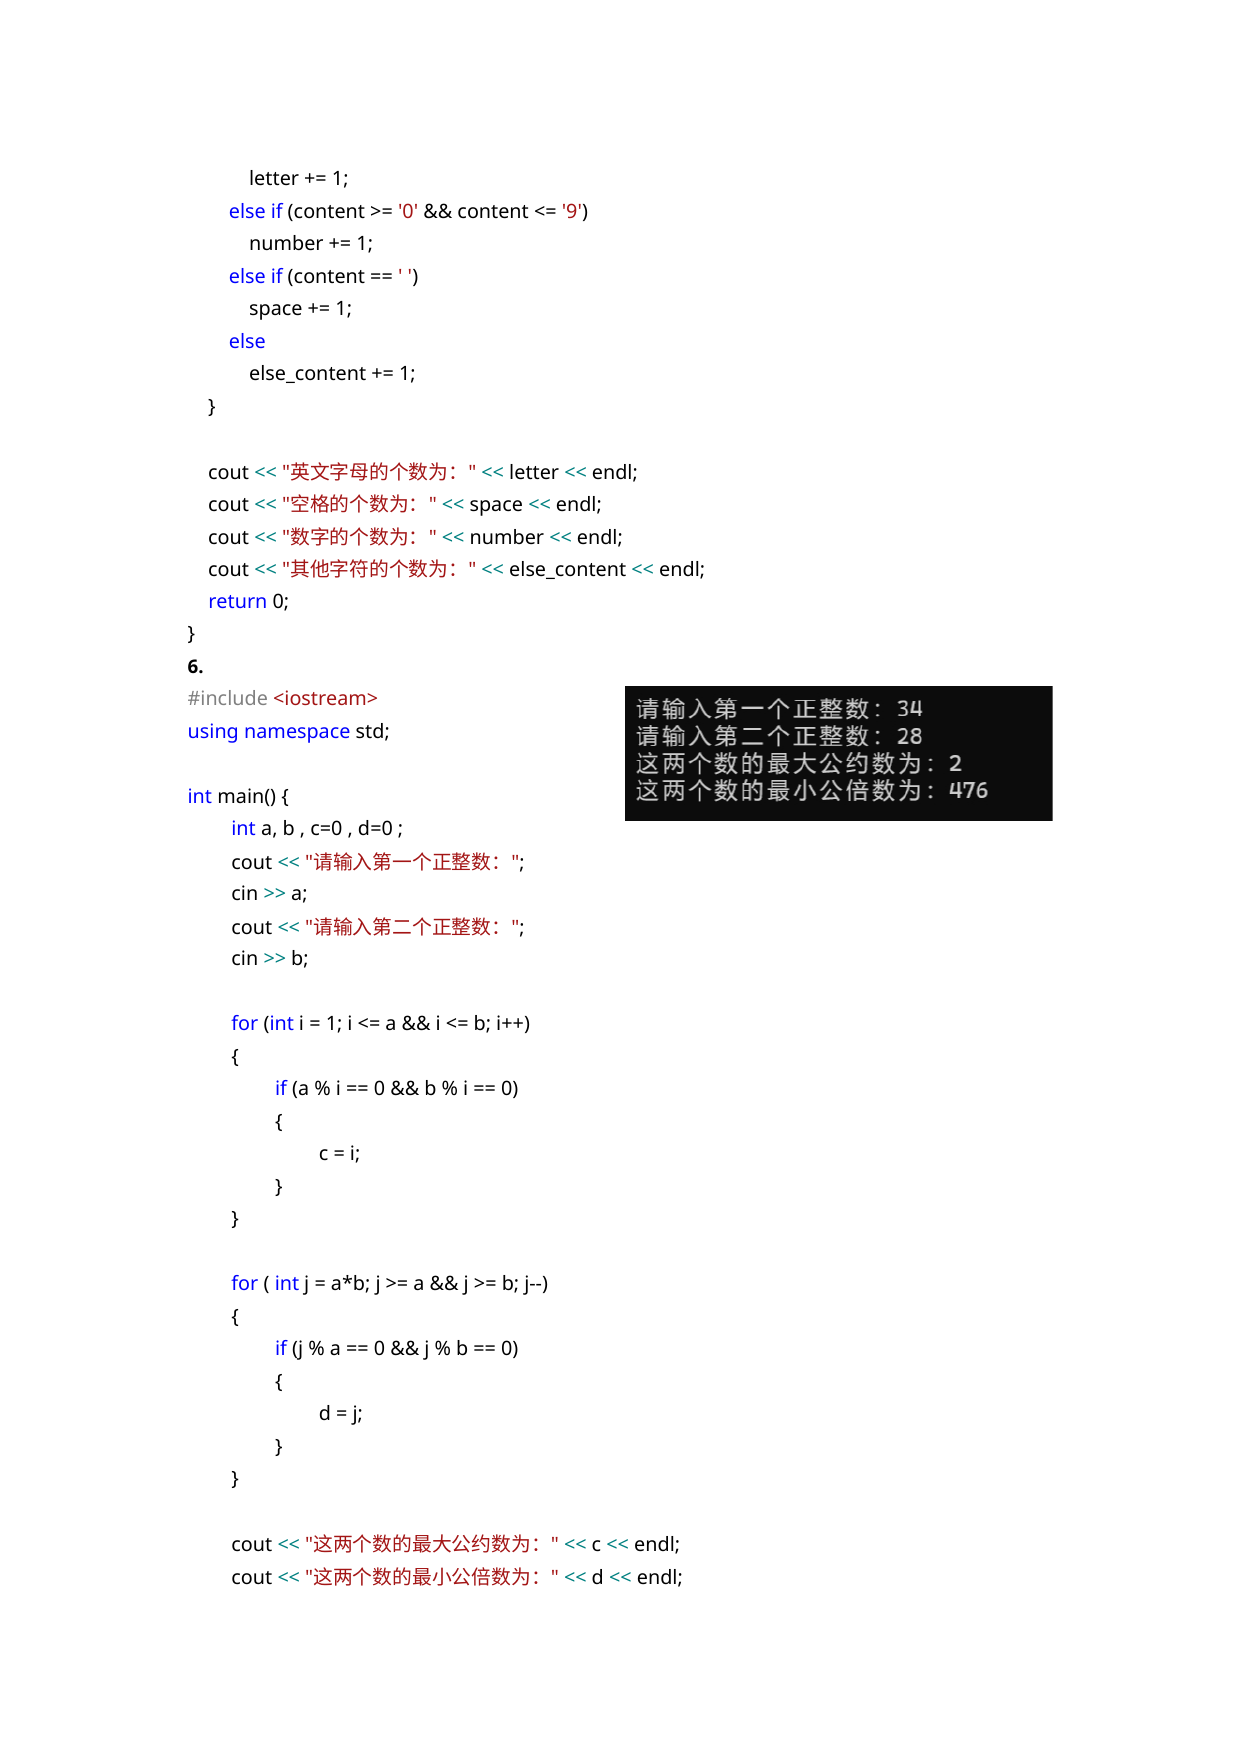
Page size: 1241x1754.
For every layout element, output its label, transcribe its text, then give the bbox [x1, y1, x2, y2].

text cout << "这两个数的最大公约数为：" << c << endl; [187, 1527, 1053, 1559]
text } [187, 1202, 1053, 1234]
text { [187, 1039, 1053, 1072]
text return 0; [187, 584, 1053, 617]
text cout << "请输入第一个正整数："; [187, 844, 1053, 877]
text #include <iostream> [187, 682, 1053, 714]
text int main() { [187, 779, 625, 812]
text cout << "英文字母的个数为：" << letter << endl; [187, 454, 1053, 487]
text cin >> b; [187, 942, 1053, 974]
text } [187, 1462, 1053, 1494]
text { [187, 1104, 1053, 1137]
text int a, b , c=0 , d=0 ; [187, 812, 1053, 844]
text { [187, 1299, 1053, 1332]
text 6. [187, 649, 1053, 682]
text } [187, 1429, 1053, 1462]
text letter += 1; [187, 162, 1053, 194]
text cout << "空格的个数为：" << space << endl; [187, 487, 1053, 519]
text { [187, 1364, 1053, 1397]
text cout << "请输入第二个正整数："; [187, 909, 1053, 942]
text cout << "其他字符的个数为：" << else_content << endl; [187, 552, 1053, 584]
text } [187, 1169, 1053, 1202]
text } [187, 389, 1053, 422]
text if (a % i == 0 && b % i == 0) [187, 1072, 1053, 1104]
text number += 1; [187, 227, 1053, 259]
text for ( int j = a*b; j >= a && j >= b; j--) [187, 1267, 1053, 1299]
text c = i; [187, 1137, 1053, 1169]
text d = j; [187, 1397, 1053, 1429]
text else if (content == ' ') [187, 259, 1053, 292]
text else_content += 1; [187, 357, 1053, 389]
text if (j % a == 0 && j % b == 0) [187, 1332, 1053, 1364]
text else [187, 324, 1053, 357]
text cin >> a; [187, 877, 1053, 909]
text else if (content >= '0' && content <= '9') [187, 194, 1053, 227]
text using namespace std; [187, 714, 625, 747]
picture [625, 686, 1053, 821]
text space += 1; [187, 292, 1053, 324]
text cout << "数字的个数为：" << number << endl; [187, 519, 1053, 552]
text cout << "这两个数的最小公倍数为：" << d << endl; [187, 1559, 1053, 1592]
text } [187, 617, 1053, 649]
text for (int i = 1; i <= a && i <= b; i++) [187, 1007, 1053, 1039]
